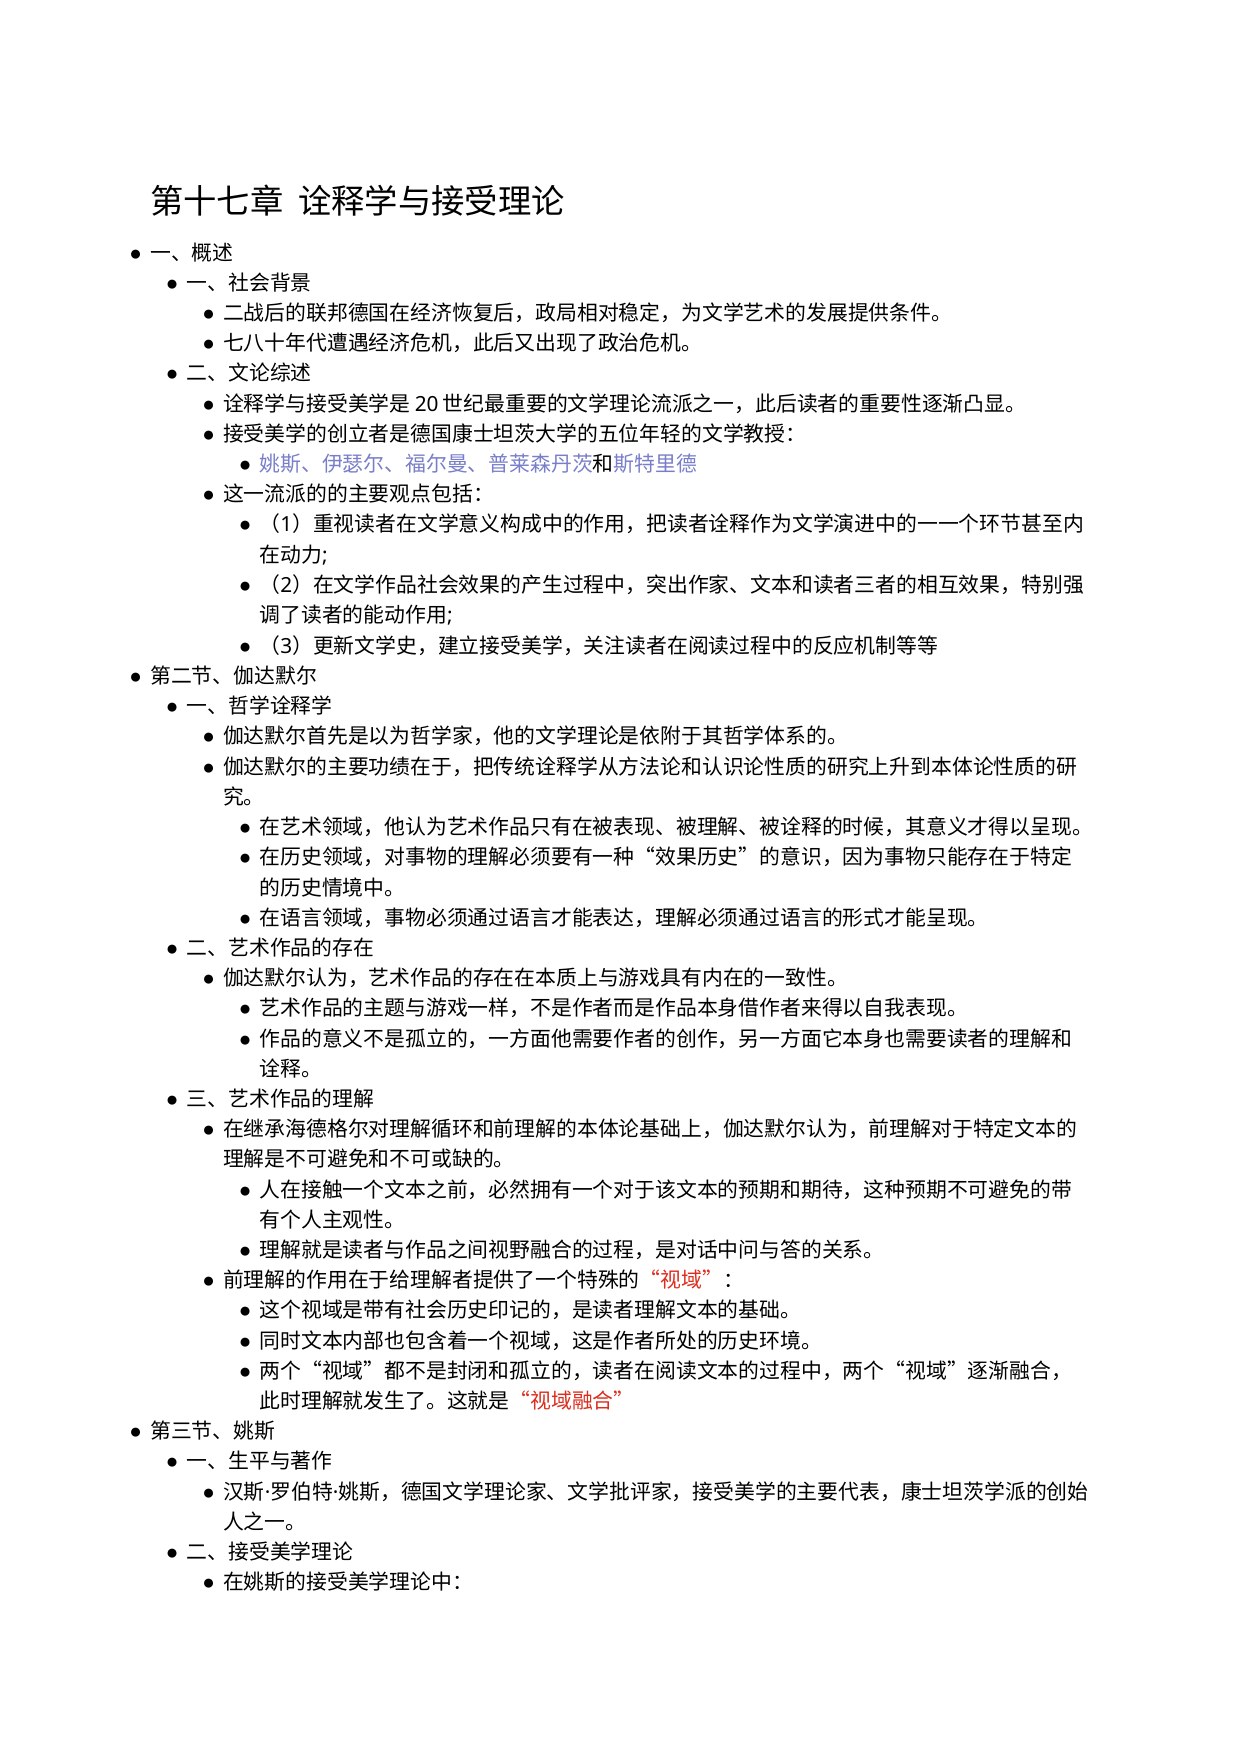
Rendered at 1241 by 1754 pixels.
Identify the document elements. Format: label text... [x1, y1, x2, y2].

list 两个“视域”都不是封闭和孤立的，读者在阅读文本的过程中，两个“视域”逐渐融合，此时理解就发生了。这就是“视域融合” [238, 1354, 1090, 1414]
list 三、艺术作品的理解 [166, 1082, 1090, 1112]
list 在继承海德格尔对理解循环和前理解的本体论基础上，伽达默尔认为，前理解对于特定文本的理解是不可避免和不可或缺的。 [202, 1112, 1090, 1173]
list 一、生平与著作 [166, 1445, 1090, 1475]
list 这一流派的的主要观点包括： [202, 477, 1090, 508]
list （3）更新文学史，建立接受美学，关注读者在阅读过程中的反应机制等等 [238, 629, 1090, 659]
list 前理解的作用在于给理解者提供了一个特殊的“视域”： [202, 1263, 1090, 1294]
list （2）在文学作品社会效果的产生过程中，突出作家、文本和读者三者的相互效果，特别强调了读者的能动作用; [238, 568, 1090, 629]
list 在艺术领域，他认为艺术作品只有在被表现、被理解、被诠释的时候，其意义才得以呈现。 [238, 810, 1090, 841]
list 第二节、伽达默尔 [129, 659, 1090, 689]
list 在姚斯的接受美学理论中： [202, 1566, 1090, 1596]
list 作品的意义不是孤立的，一方面他需要作者的创作，另一方面它本身也需要读者的理解和诠释。 [238, 1022, 1090, 1082]
list 姚斯、伊瑟尔、福尔曼、普莱森丹茨和斯特里德 [238, 447, 1090, 477]
list 一、概述 [129, 236, 1090, 266]
list 伽达默尔的主要功绩在于，把传统诠释学从方法论和认识论性质的研究上升到本体论性质的研究。 [202, 750, 1090, 810]
subtitle 第十七章 诠释学与接受理论 [150, 175, 1090, 223]
list 同时文本内部也包含着一个视域，这是作者所处的历史环境。 [238, 1324, 1090, 1354]
list 一、社会背景 [166, 266, 1090, 296]
list 伽达默尔首先是以为哲学家，他的文学理论是依附于其哲学体系的。 [202, 720, 1090, 750]
list 二、文论综述 [166, 357, 1090, 387]
list 七八十年代遭遇经济危机，此后又出现了政治危机。 [202, 326, 1090, 357]
list 这个视域是带有社会历史印记的，是读者理解文本的基础。 [238, 1294, 1090, 1324]
list 在语言领域，事物必须通过语言才能表达，理解必须通过语言的形式才能呈现。 [238, 901, 1090, 931]
list 二、接受美学理论 [166, 1535, 1090, 1566]
list 在历史领域，对事物的理解必须要有一种“效果历史”的意识，因为事物只能存在于特定的历史情境中。 [238, 841, 1090, 901]
list 一、哲学诠释学 [166, 689, 1090, 720]
list 理解就是读者与作品之间视野融合的过程，是对话中问与答的关系。 [238, 1233, 1090, 1263]
list 第三节、姚斯 [129, 1414, 1090, 1445]
list 二战后的联邦德国在经济恢复后，政局相对稳定，为文学艺术的发展提供条件。 [202, 296, 1090, 326]
list 人在接触一个文本之前，必然拥有一个对于该文本的预期和期待，这种预期不可避免的带有个人主观性。 [238, 1173, 1090, 1233]
list 接受美学的创立者是德国康士坦茨大学的五位年轻的文学教授： [202, 417, 1090, 447]
list 艺术作品的主题与游戏一样，不是作者而是作品本身借作者来得以自我表现。 [238, 992, 1090, 1022]
list 二、艺术作品的存在 [166, 931, 1090, 961]
list 伽达默尔认为，艺术作品的存在在本质上与游戏具有内在的一致性。 [202, 961, 1090, 992]
list 汉斯·罗伯特·姚斯，德国文学理论家、文学批评家，接受美学的主要代表，康士坦茨学派的创始人之一。 [202, 1475, 1090, 1535]
list 诠释学与接受美学是20世纪最重要的文学理论流派之一，此后读者的重要性逐渐凸显。 [202, 387, 1090, 417]
list （1）重视读者在文学意义构成中的作用，把读者诠释作为文学演进中的一一个环节甚至内在动力; [238, 508, 1090, 568]
